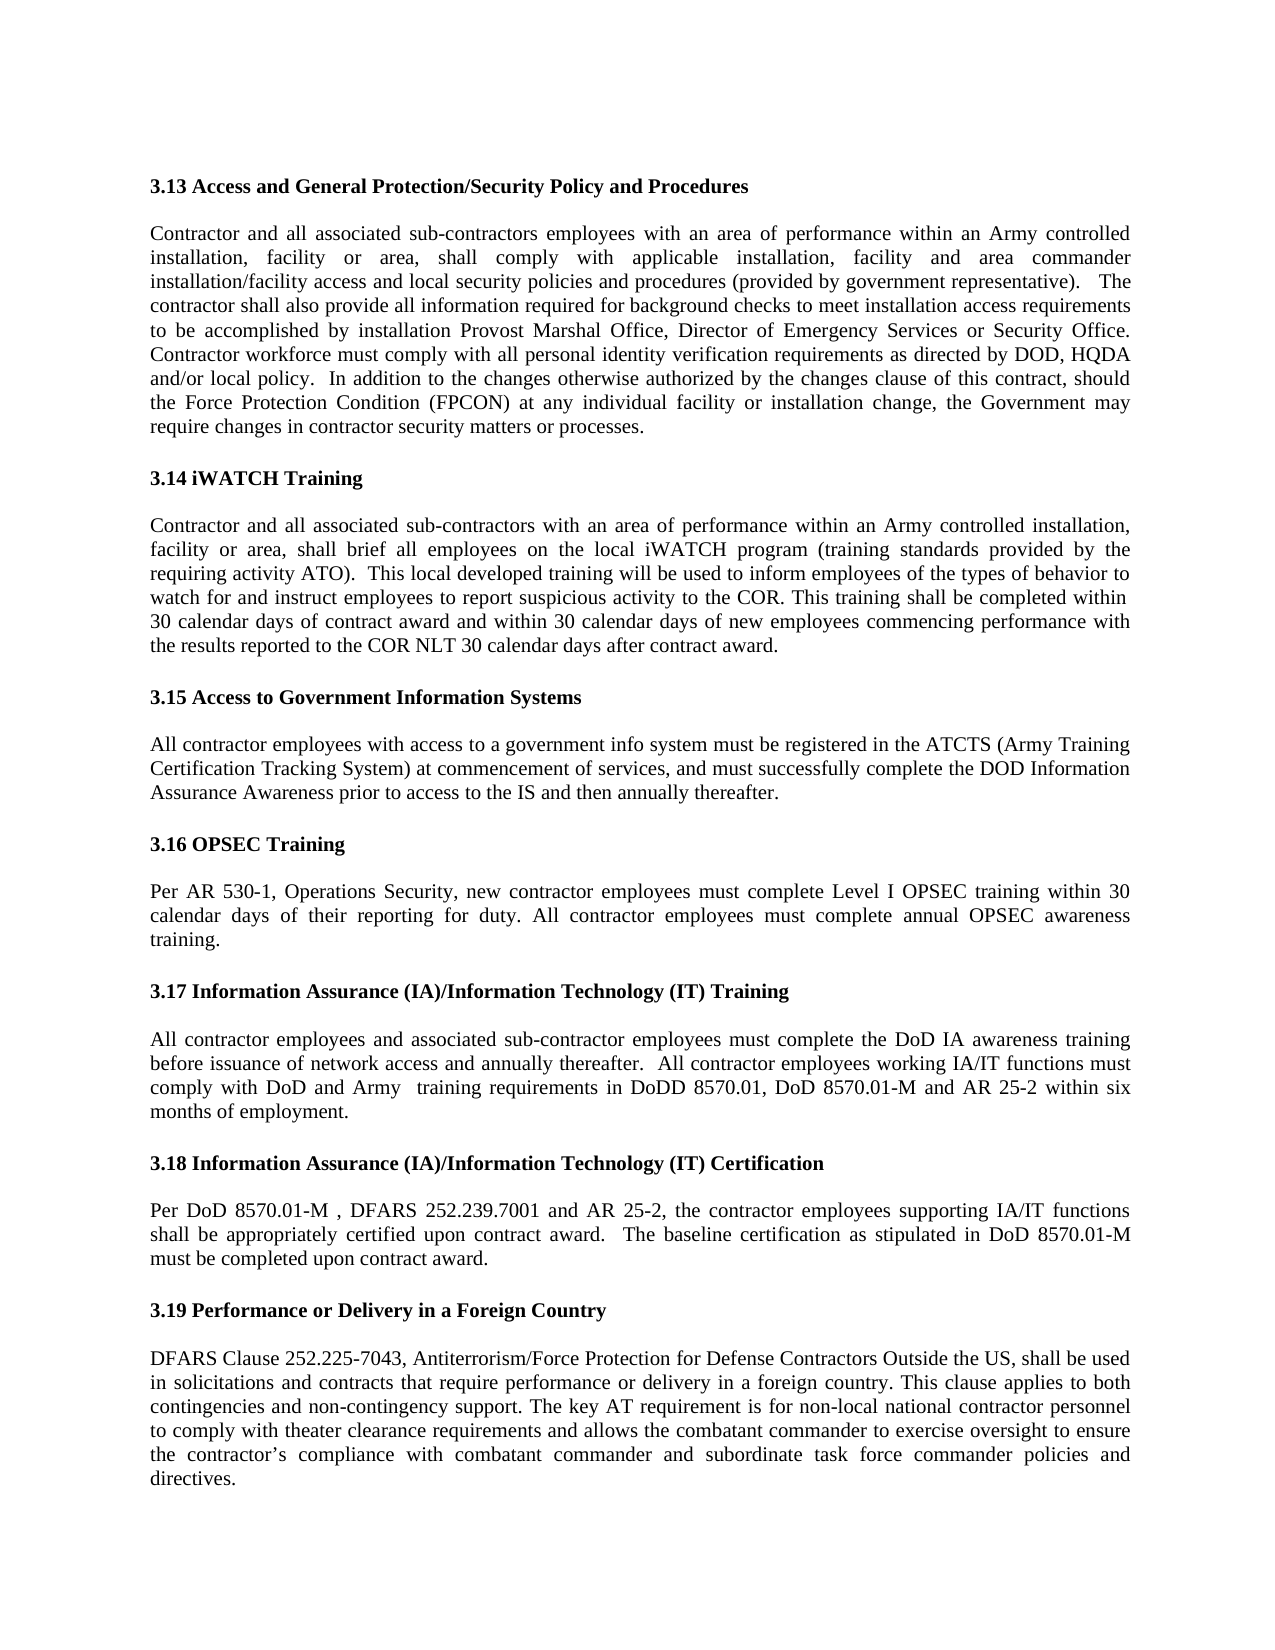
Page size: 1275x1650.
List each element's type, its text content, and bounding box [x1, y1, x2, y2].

text 3.19 Performance or Delivery in a Foreign Country [150, 1298, 611, 1322]
text 3.14 iWATCH Training [150, 466, 368, 490]
text Per AR 530-1, Operations Security, new contractor employees must complete Level I OPSEC training within 30 calendar days of their reporting for duty. All contractor employees must complete annual OPSEC awareness training. [150, 879, 1131, 951]
text All contractor employees with access to a government info system must be registered in the ATCTS (Army Training Certification Tracking System) at commencement of services, and must successfully complete the DOD Information Assurance Awareness prior to access to the IS and then annually thereafter. [150, 732, 1131, 804]
text DFARS Clause 252.225-7043, Antiterrorism/Force Protection for Defense Contractors Outside the US, shall be used in solicitations and contracts that require performance or delivery in a foreign country. This clause applies to both contingencies and non-contingency support. The key AT requirement is for non-local national contractor personnel to comply with theater clearance requirements and allows the combatant commander to exercise oversight to ensure the contractor’s compliance with combatant commander and subordinate task force commander policies and directives. [150, 1346, 1131, 1490]
text 3.13 Access and General Protection/Security Policy and Procedures [150, 173, 754, 198]
text Contractor and all associated sub-contractors employees with an area of performance within an Army controlled installation, facility or area, shall comply with applicable installation, facility and area commander installation/facility access and local security policies and procedures (provided by government representative). The contractor shall also provide all information required for background checks to meet installation access requirements to be accomplished by installation Provost Marshal Office, Director of Emergency Services or Security Office. Contractor workforce must comply with all personal identity verification requirements as directed by DOD, HQDA and/or local policy. In addition to the changes otherwise authorized by the changes clause of this contract, should the Force Protection Condition (FPCON) at any individual facility or installation change, the Government may require changes in contractor security matters or processes. [150, 221, 1131, 438]
text 3.17 Information Assurance (IA)/Information Technology (IT) Training [150, 979, 794, 1003]
text Contractor and all associated sub-contractors with an area of performance within an Army controlled installation, facility or area, shall brief all employees on the local iWATCH program (training standards provided by the requiring activity ATO). This local developed training will be used to inform employees of the types of behavior to watch for and instruct employees to report suspicious activity to the COR. This training shall be completed within [150, 513, 1131, 609]
text 3.18 Information Assurance (IA)/Information Technology (IT) Certification [150, 1151, 828, 1175]
text Per DoD 8570.01-M , DFARS 252.239.7001 and AR 25-2, the contractor employees supporting IA/IT functions shall be appropriately certified upon contract award. The baseline certification as stipulated in DoD 8570.01-M must be completed upon contract award. [150, 1198, 1131, 1270]
text 3.16 OPSEC Training [150, 832, 350, 856]
text 3.15 Access to Government Information Systems [150, 685, 587, 709]
text All contractor employees and associated sub-contractor employees must complete the DoD IA awareness training before issuance of network access and annually thereafter. All contractor employees working IA/IT functions must comply with DoD and Army training requirements in DoDD 8570.01, DoD 8570.01-M and AR 25-2 within six months of employment. [150, 1027, 1131, 1123]
text 30 calendar days of contract award and within 30 calendar days of new employees commencing performance with the results reported to the COR NLT 30 calendar days after contract award. [150, 609, 1131, 657]
